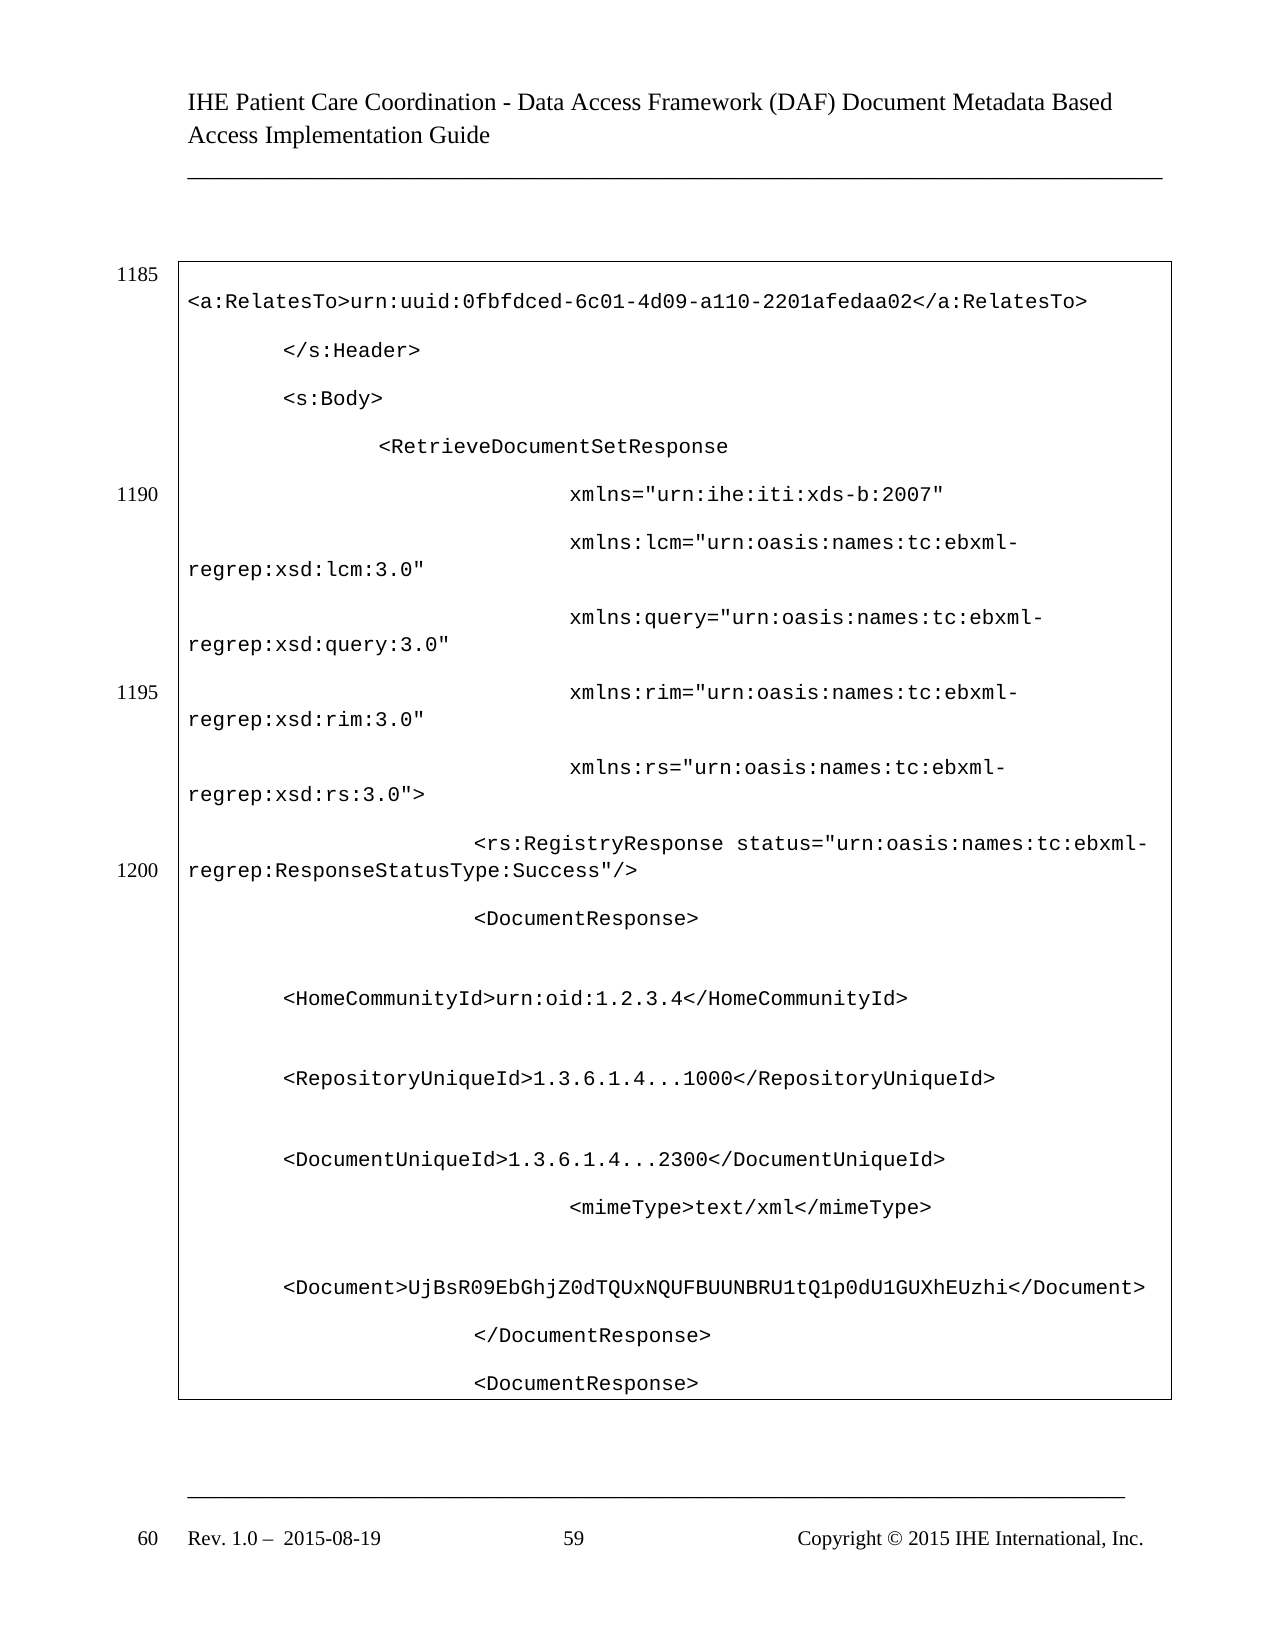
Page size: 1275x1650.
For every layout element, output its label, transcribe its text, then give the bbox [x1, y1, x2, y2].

text <Document>UjBsR09EbGhjZ0dTQUxNQUFBUUNBRU1tQ1p0dU1GUXhEUzhi</Document> [179, 1242, 1171, 1301]
text xmlns="urn:ihe:iti:xds-b:2007" [179, 481, 1171, 507]
text xmlns:rs="urn:oasis:names:tc:ebxml-regrep:xsd:rs:3.0"> [179, 754, 1171, 808]
text <RepositoryUniqueId>1.3.6.1.4...1000</RepositoryUniqueId> [179, 1033, 1171, 1092]
text <rs:RegistryResponse status="urn:oasis:names:tc:ebxml-regrep:ResponseStatusType:Success"/> [179, 829, 1171, 883]
text <DocumentUniqueId>1.3.6.1.4...2300</DocumentUniqueId> [179, 1113, 1171, 1172]
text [179, 262, 1171, 315]
text <s:Body> [179, 384, 1171, 411]
text xmlns:rim="urn:oasis:names:tc:ebxml-regrep:xsd:rim:3.0" [179, 679, 1171, 733]
text <DocumentResponse> [179, 904, 1171, 931]
text <DocumentResponse> [179, 1370, 1171, 1399]
text xmlns:lcm="urn:oasis:names:tc:ebxml-regrep:xsd:lcm:3.0" [179, 528, 1171, 582]
text <RetrieveDocumentSetResponse [179, 432, 1171, 459]
text </s:Header> [179, 336, 1171, 363]
text xmlns:query="urn:oasis:names:tc:ebxml-regrep:xsd:query:3.0" [179, 604, 1171, 658]
text <mimeType>text/xml</mimeType> [179, 1193, 1171, 1220]
text </DocumentResponse> [179, 1322, 1171, 1349]
text <HomeCommunityId>urn:oid:1.2.3.4</HomeCommunityId> [179, 953, 1171, 1012]
